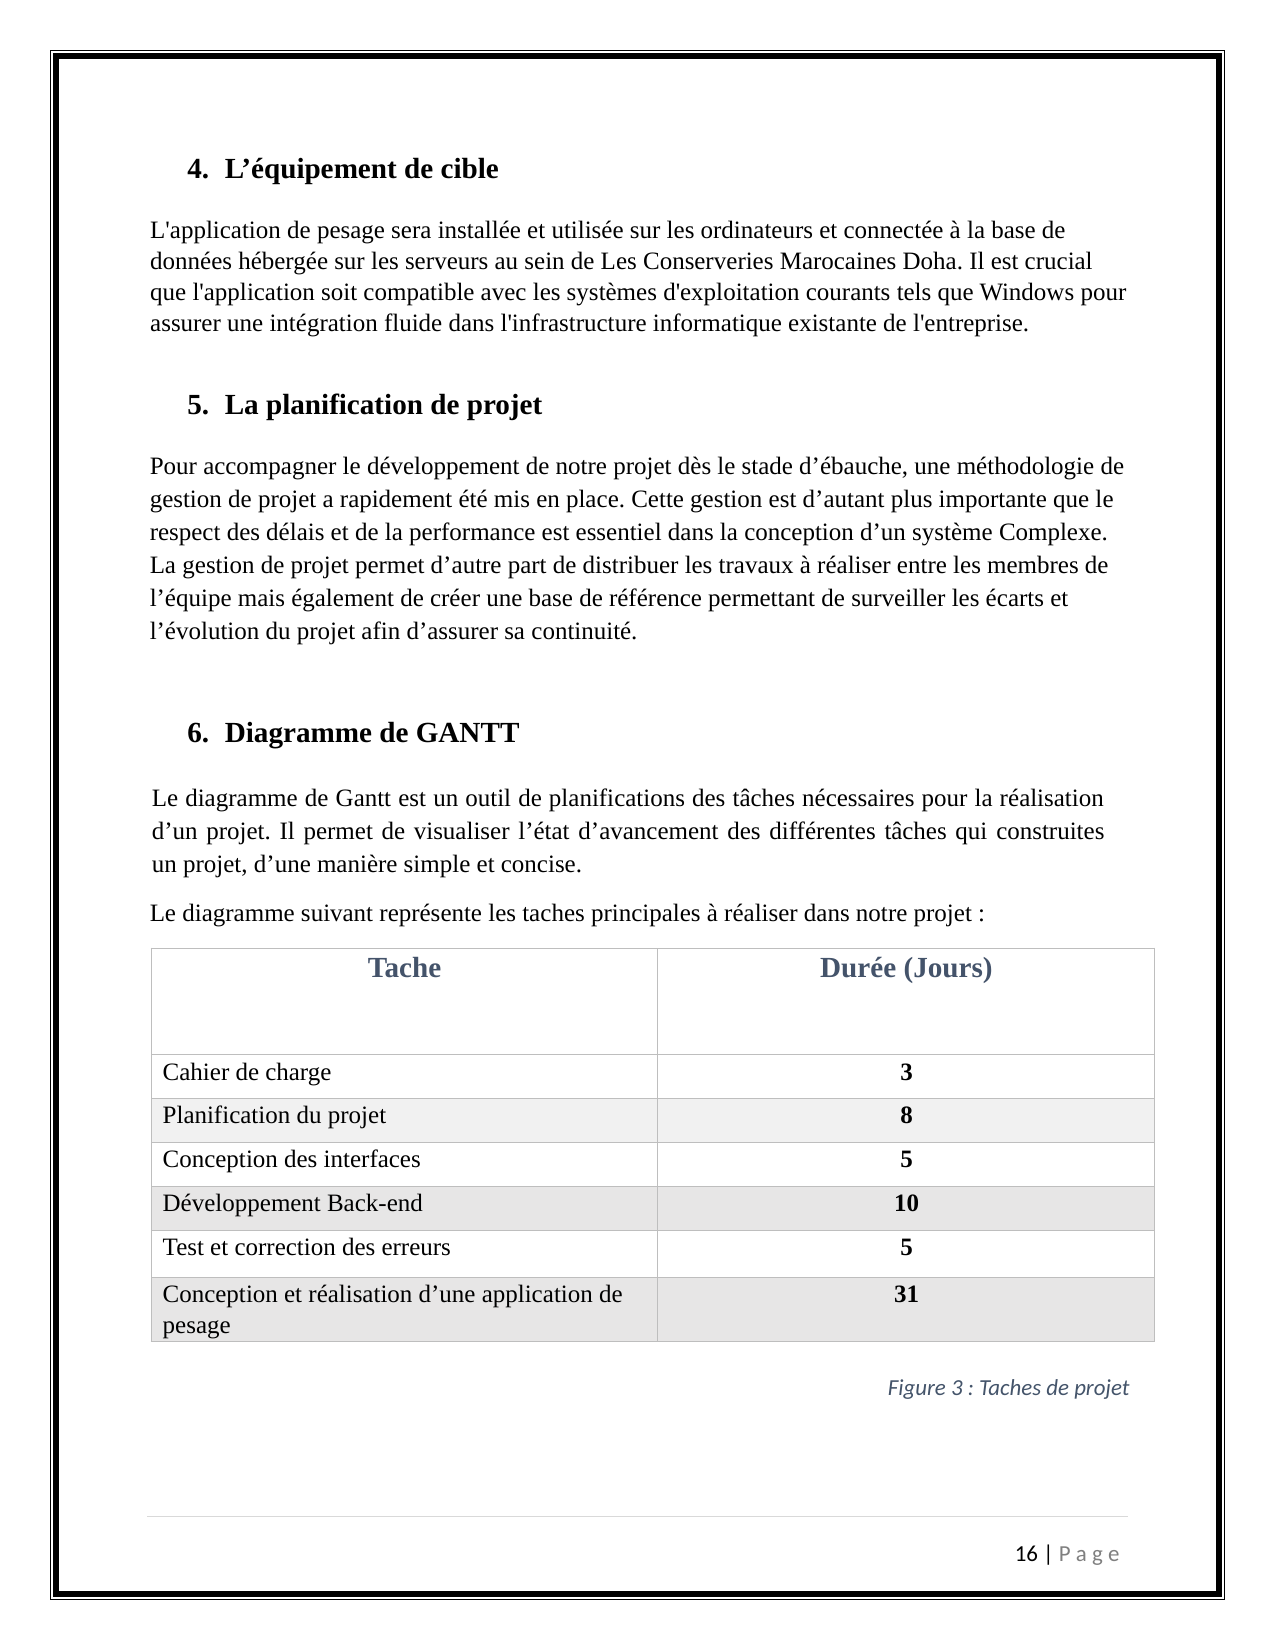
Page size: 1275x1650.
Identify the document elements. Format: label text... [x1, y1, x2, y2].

table_cell 3 [658, 1055, 1154, 1098]
table_cell Cahier de charge [152, 1055, 657, 1098]
table_cell Planification du projet [152, 1099, 657, 1142]
table_cell Test et correction des erreurs [152, 1231, 657, 1277]
table_cell Conception et réalisation d’une application de pesage [152, 1278, 657, 1341]
table_cell 5 [658, 1231, 1154, 1277]
table_cell 31 [658, 1278, 1154, 1341]
table_cell 5 [658, 1143, 1154, 1186]
text Le diagramme suivant représente les taches principales à réaliser dans notre projet : [149, 898, 1127, 927]
list Diagramme de GANTT [187, 716, 1132, 749]
table_header Tache [152, 949, 657, 1054]
table_header Durée (Jours) [658, 949, 1154, 1054]
list La planification de projet [187, 387, 1132, 421]
table_cell 8 [658, 1099, 1154, 1142]
table_cell Conception des interfaces [152, 1143, 657, 1186]
table_cell 10 [658, 1187, 1154, 1230]
table_cell Développement Back-end [152, 1187, 657, 1230]
text Le diagramme de Gantt est un outil de planifications des tâches nécessaires pour la réalisation d’un projet. Il permet de visualiser l’état d’avancement des différentes tâches qui construites un projet, d’une manière simple et concise. [152, 783, 1105, 878]
text L'application de pesage sera installée et utilisée sur les ordinateurs et connectée à la base de données hébergée sur les serveurs au sein de Les Conserveries Marocaines Doha. Il est crucial que l'application soit compatible avec les systèmes d'exploitation courants tels que Windows pour assurer une intégration fluide dans l'infrastructure informatique existante de l'entreprise. [150, 215, 1132, 337]
text Pour accompagner le développement de notre projet dès le stade d’ébauche, une méthodologie de gestion de projet a rapidement été mis en place. Cette gestion est d’autant plus importante que le respect des délais et de la performance est essentiel dans la conception d’un système Complexe. La gestion de projet permet d’autre part de distribuer les travaux à réaliser entre les membres de l’équipe mais également de créer une base de référence permettant de surveiller les écarts et l’évolution du projet afin d’assurer sa continuité. [149, 451, 1127, 645]
text Figure 3 : Taches de projet [150, 1373, 1132, 1401]
list L’équipement de cible [187, 151, 1132, 184]
